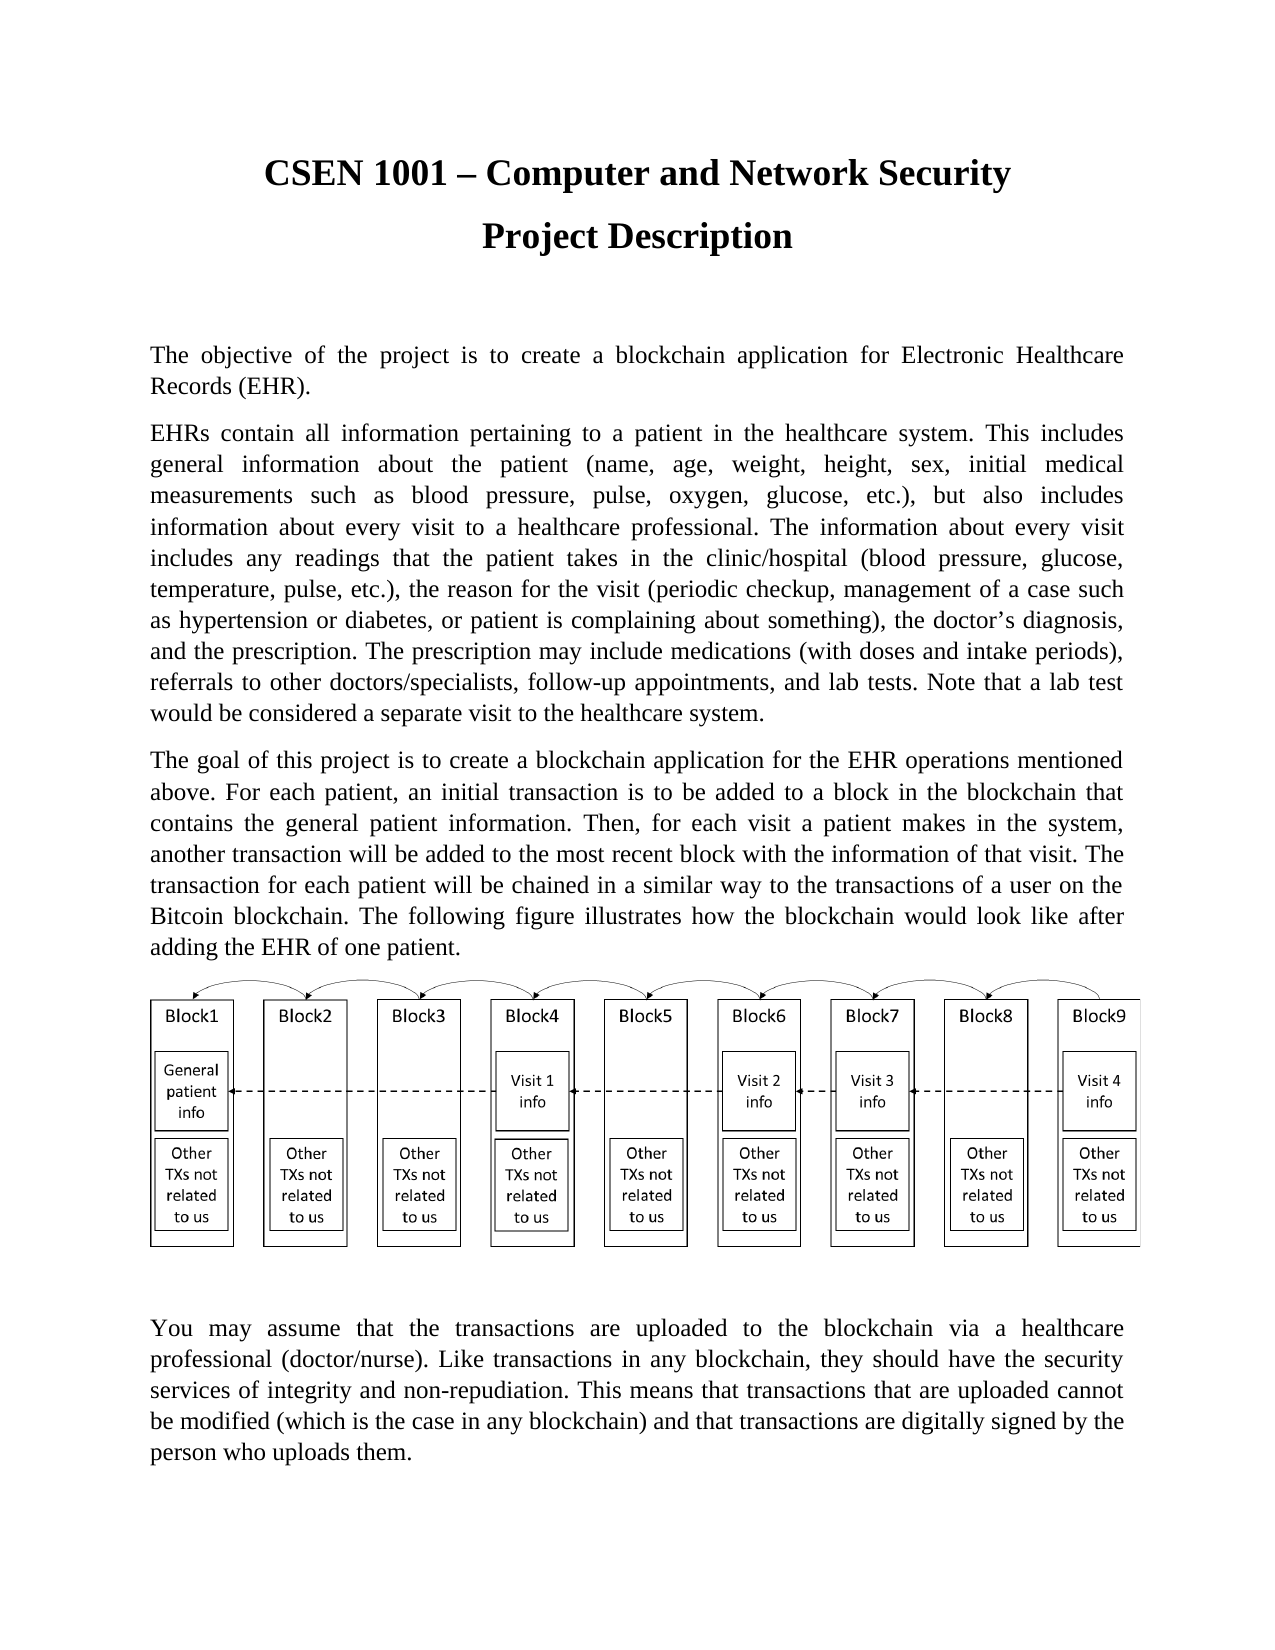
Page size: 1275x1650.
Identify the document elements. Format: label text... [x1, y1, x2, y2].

text The objective of the project is to create a blockchain application for Electronic Healthcare Records (EHR). [150, 340, 1125, 399]
text EHRs contain all information pertaining to a patient in the healthcare system. This includes general information about the patient (name, age, weight, height, sex, initial medical measurements such as blood pressure, pulse, oxygen, glucose, etc.), but also includes information about every visit to a healthcare professional. The information about every visit includes any readings that the patient takes in the clinic/hospital (blood pressure, glucose, temperature, pulse, etc.), the reason for the visit (periodic checkup, management of a case such as hypertension or diabetes, or patient is complaining about something), the doctor’s diagnosis, and the prescription. The prescription may include medications (with doses and intake periods), referrals to other doctors/specialists, follow-up appointments, and lab tests. Note that a lab test would be considered a separate visit to the healthcare system. [150, 418, 1125, 727]
text You may assume that the transactions are uploaded to the blockchain via a healthcare professional (doctor/nurse). Like transactions in any blockchain, they should have the security services of integrity and non-repudiation. This means that transactions that are uploaded cannot be modified (which is the case in any blockchain) and that transactions are digitally signed by the person who uploads them. [150, 1313, 1125, 1466]
text Project Description [150, 213, 1125, 256]
picture [150, 979, 1141, 1247]
text CSEN 1001 – Computer and Network Security [150, 150, 1125, 193]
text The goal of this project is to create a blockchain application for the EHR operations mentioned above. For each patient, an initial transaction is to be added to a block in the blockchain that contains the general patient information. Then, for each visit a patient makes in the system, another transaction will be added to the most recent block with the information of that visit. The transaction for each patient will be chained in a similar way to the transactions of a user on the Bitcoin blockchain. The following figure illustrates how the blockchain would look like after adding the EHR of one patient. [150, 746, 1125, 961]
